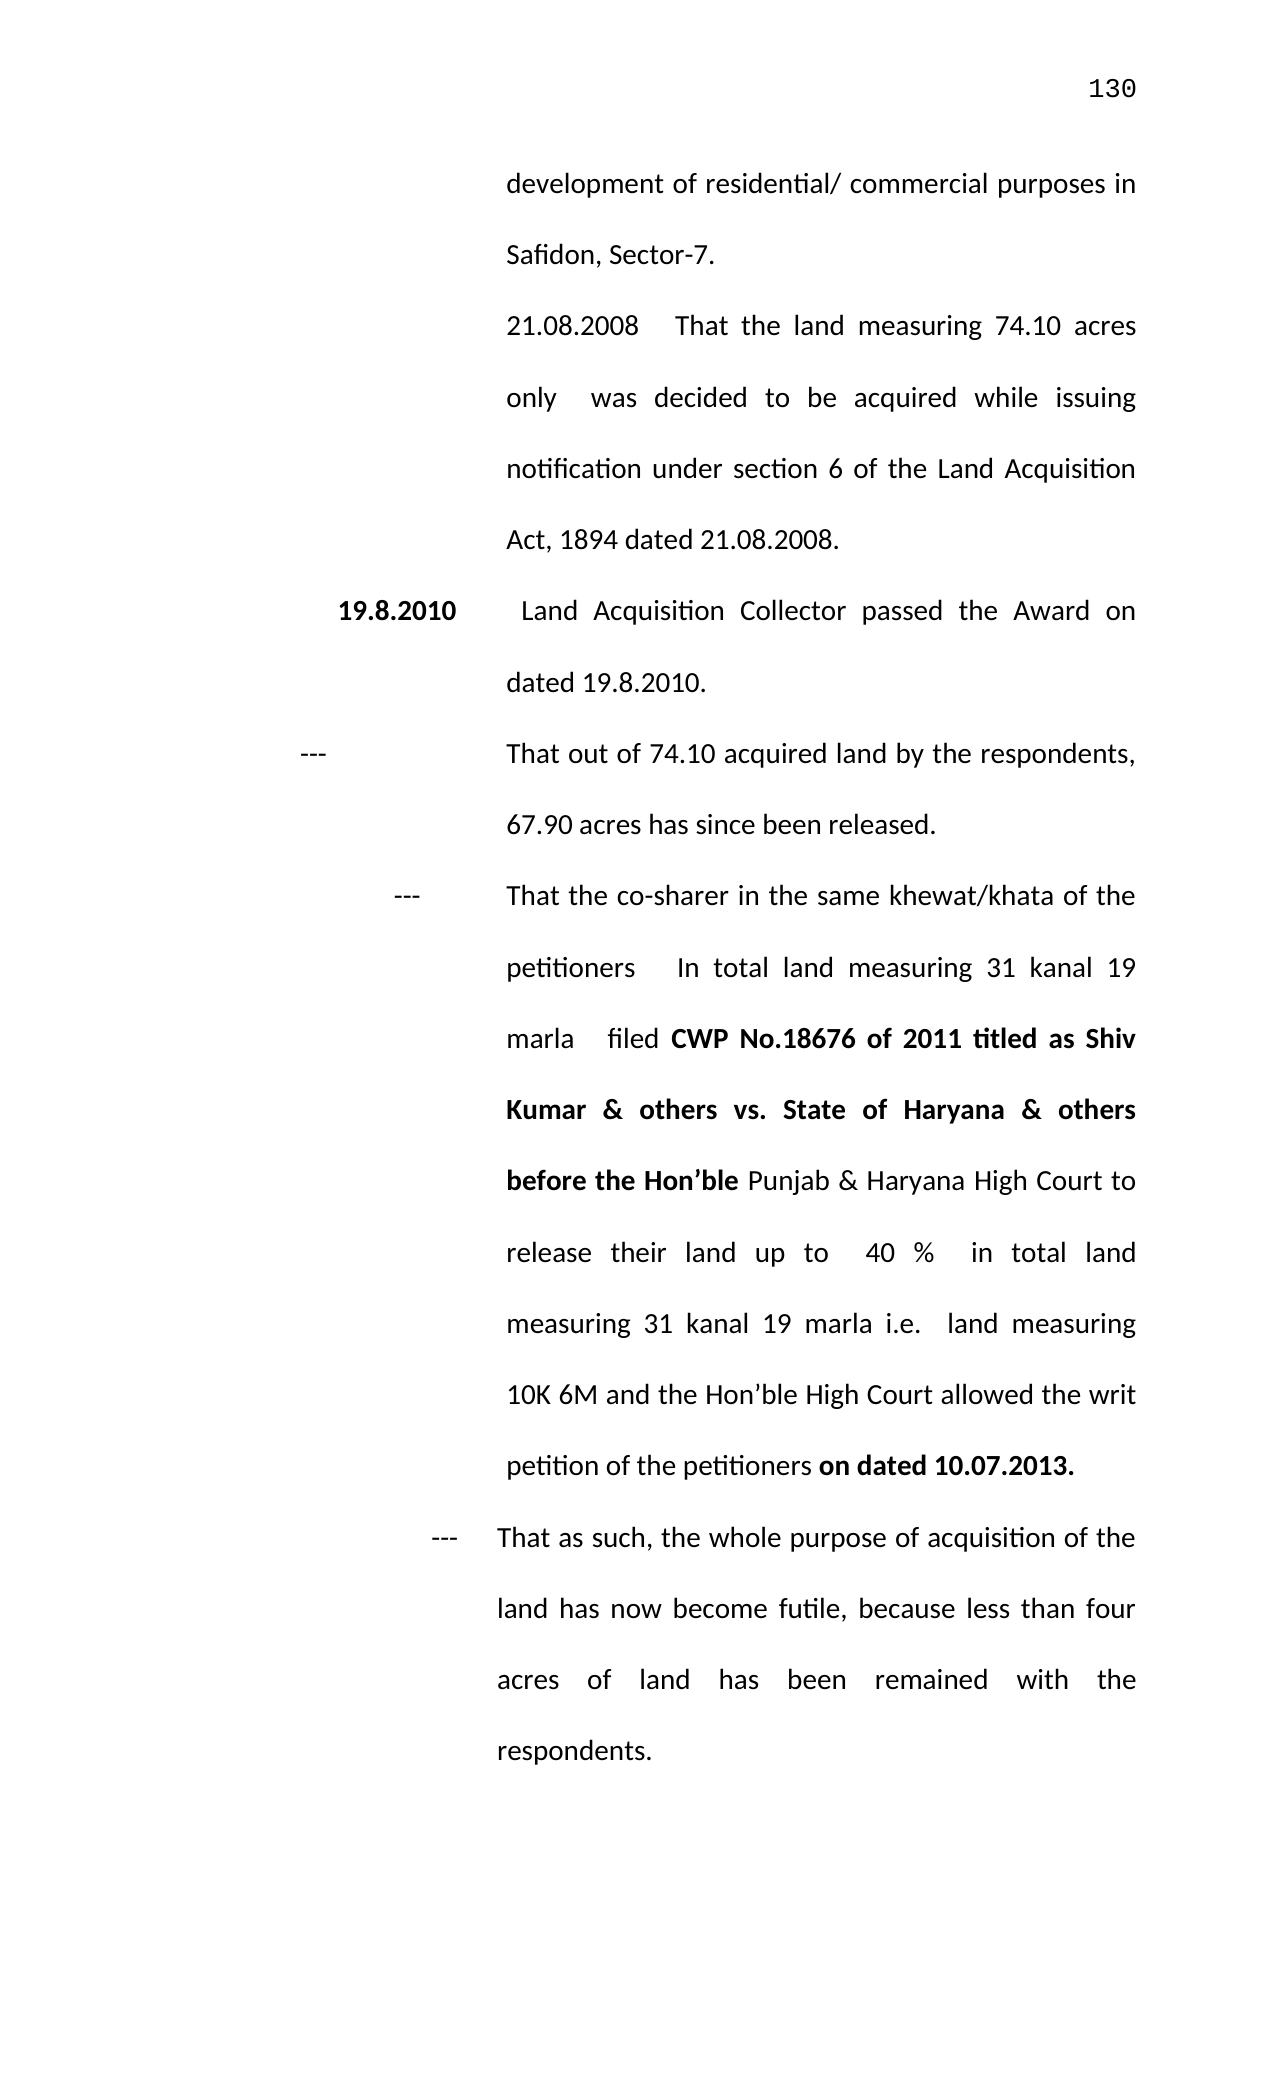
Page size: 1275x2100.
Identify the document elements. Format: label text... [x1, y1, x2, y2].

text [337, 165, 1137, 272]
text --- That out of 74.10 acquired land by the respondents, 67.90 acres has since been released. [300, 735, 1137, 842]
text --- That the co-sharer in the same khewat/khata of the petitioners In total land measuring 31 kanal 19 marla filed CWP No.18676 of 2011 titled as Shiv Kumar & others vs. State of Haryana & others before the Hon’ble Punjab & Haryana High Court to release their land up to 40 % in total land measuring 31 kanal 19 marla i.e. land measuring 10K 6M and the Hon’ble High Court allowed the writ petition of the petitioners on dated 10.07.2013. [394, 877, 1137, 1483]
text 21.08.2008 That the land measuring 74.10 acres only was decided to be acquired while issuing notification under section 6 of the Land Acquisition Act, 1894 dated 21.08.2008. [506, 307, 1137, 557]
text 19.8.2010 Land Acquisition Collector passed the Award on dated 19.8.2010. [337, 592, 1137, 699]
text --- That as such, the whole purpose of acquisition of the land has now become futile, because less than four acres of land has been remained with the respondents. [431, 1519, 1137, 1768]
